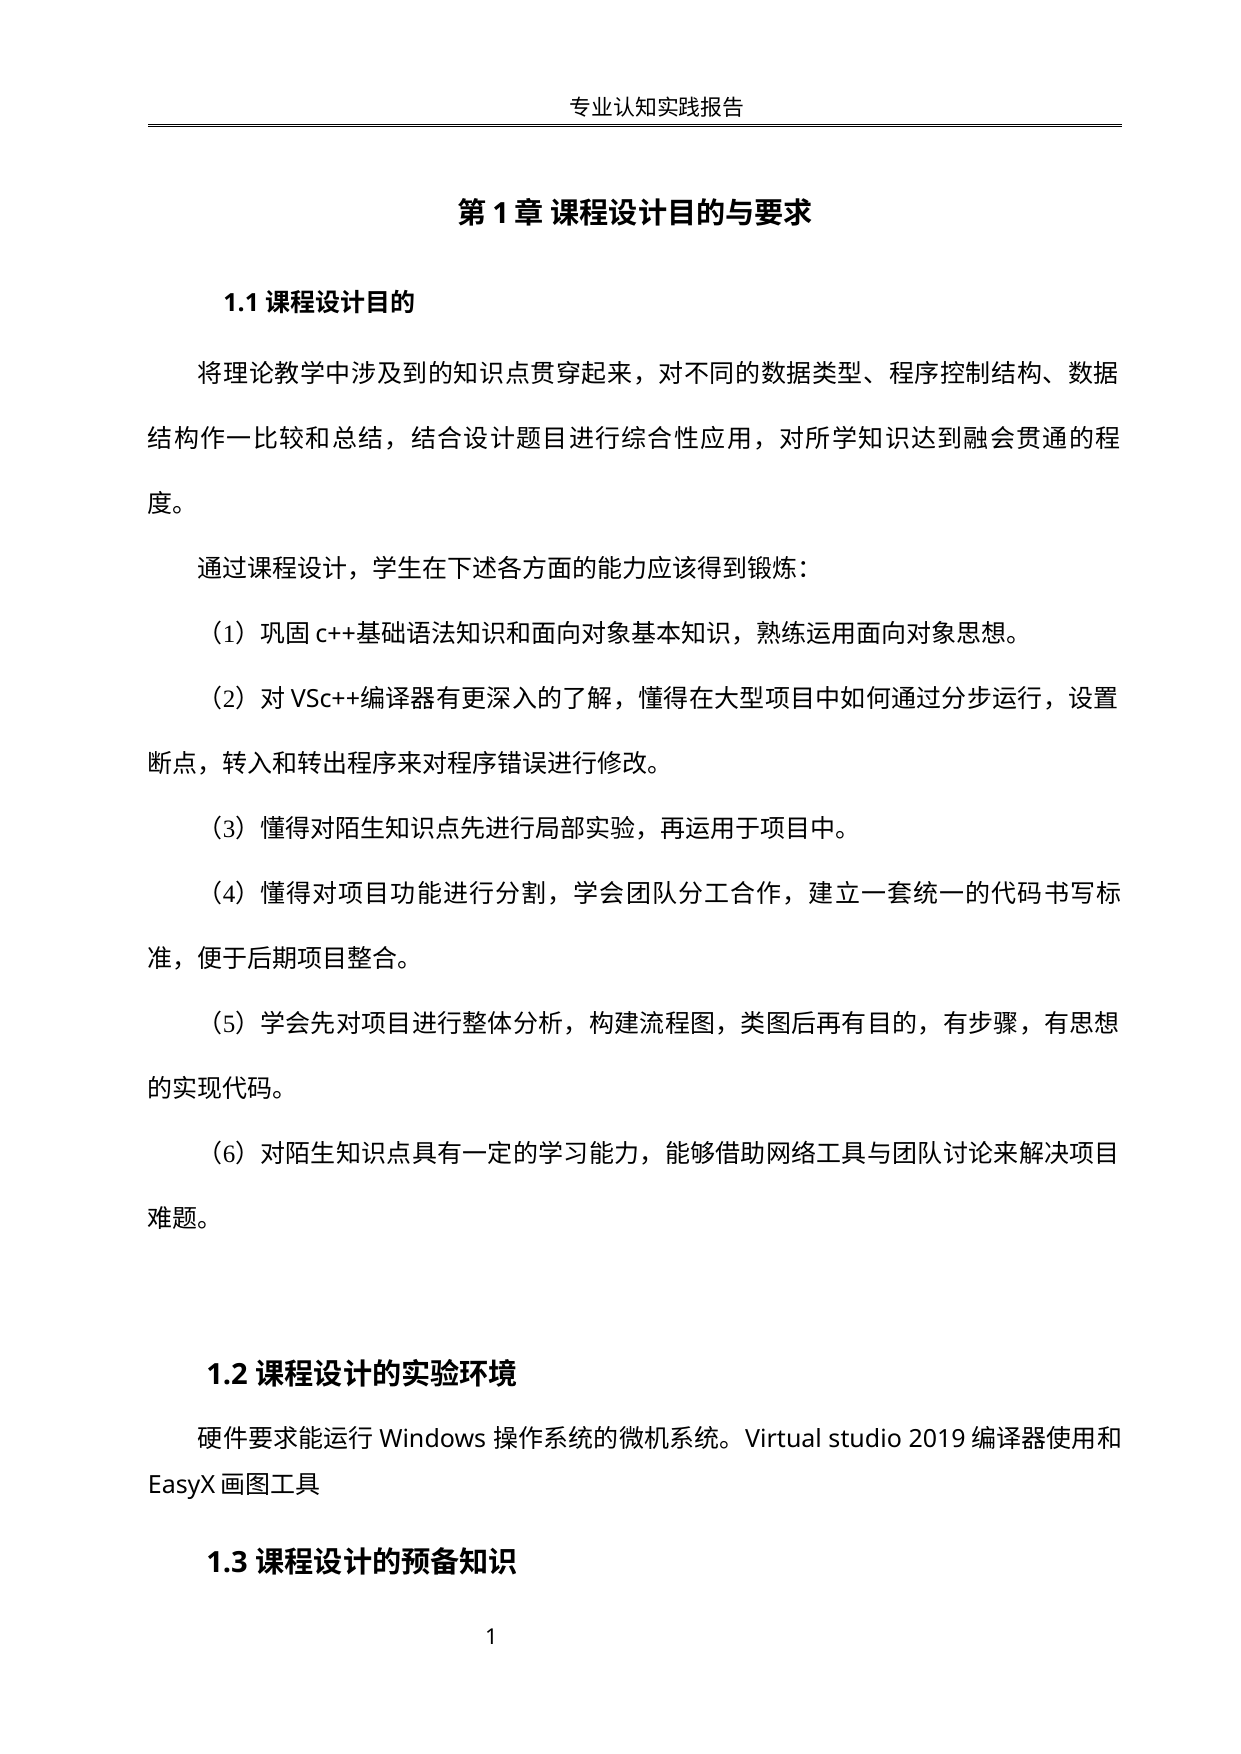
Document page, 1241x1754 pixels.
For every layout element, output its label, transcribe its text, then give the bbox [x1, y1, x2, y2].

list 对VSc++编译器有更深入的了解，懂得在大型项目中如何通过分步运行，设置断点，转入和转出程序来对程序错误进行修改。 [148, 664, 1122, 794]
subtitle 1.2 课程设计的实验环境 [148, 1339, 1122, 1404]
list 懂得对陌生知识点先进行局部实验，再运用于项目中。 [148, 794, 1122, 859]
text 通过课程设计，学生在下述各方面的能力应该得到锻炼： [148, 534, 1122, 599]
title 第1章 课程设计目的与要求 [148, 178, 1122, 243]
text 将理论教学中涉及到的知识点贯穿起来，对不同的数据类型、程序控制结构、数据结构作一比较和总结，结合设计题目进行综合性应用，对所学知识达到融会贯通的程度。 [148, 339, 1122, 534]
subtitle 1.1 课程设计目的 [148, 268, 1122, 333]
subtitle 1.3 课程设计的预备知识 [148, 1527, 1122, 1592]
text 硬件要求能运行Windows 操作系统的微机系统。Virtual studio 2019编译器使用和EasyX画图工具 [148, 1411, 1122, 1502]
list 巩固c++基础语法知识和面向对象基本知识，熟练运用面向对象思想。 [148, 599, 1122, 664]
list 学会先对项目进行整体分析，构建流程图，类图后再有目的，有步骤，有思想的实现代码。 [148, 989, 1122, 1119]
list 懂得对项目功能进行分割，学会团队分工合作，建立一套统一的代码书写标准，便于后期项目整合。 [148, 859, 1122, 989]
list 对陌生知识点具有一定的学习能力，能够借助网络工具与团队讨论来解决项目难题。 [148, 1119, 1122, 1249]
